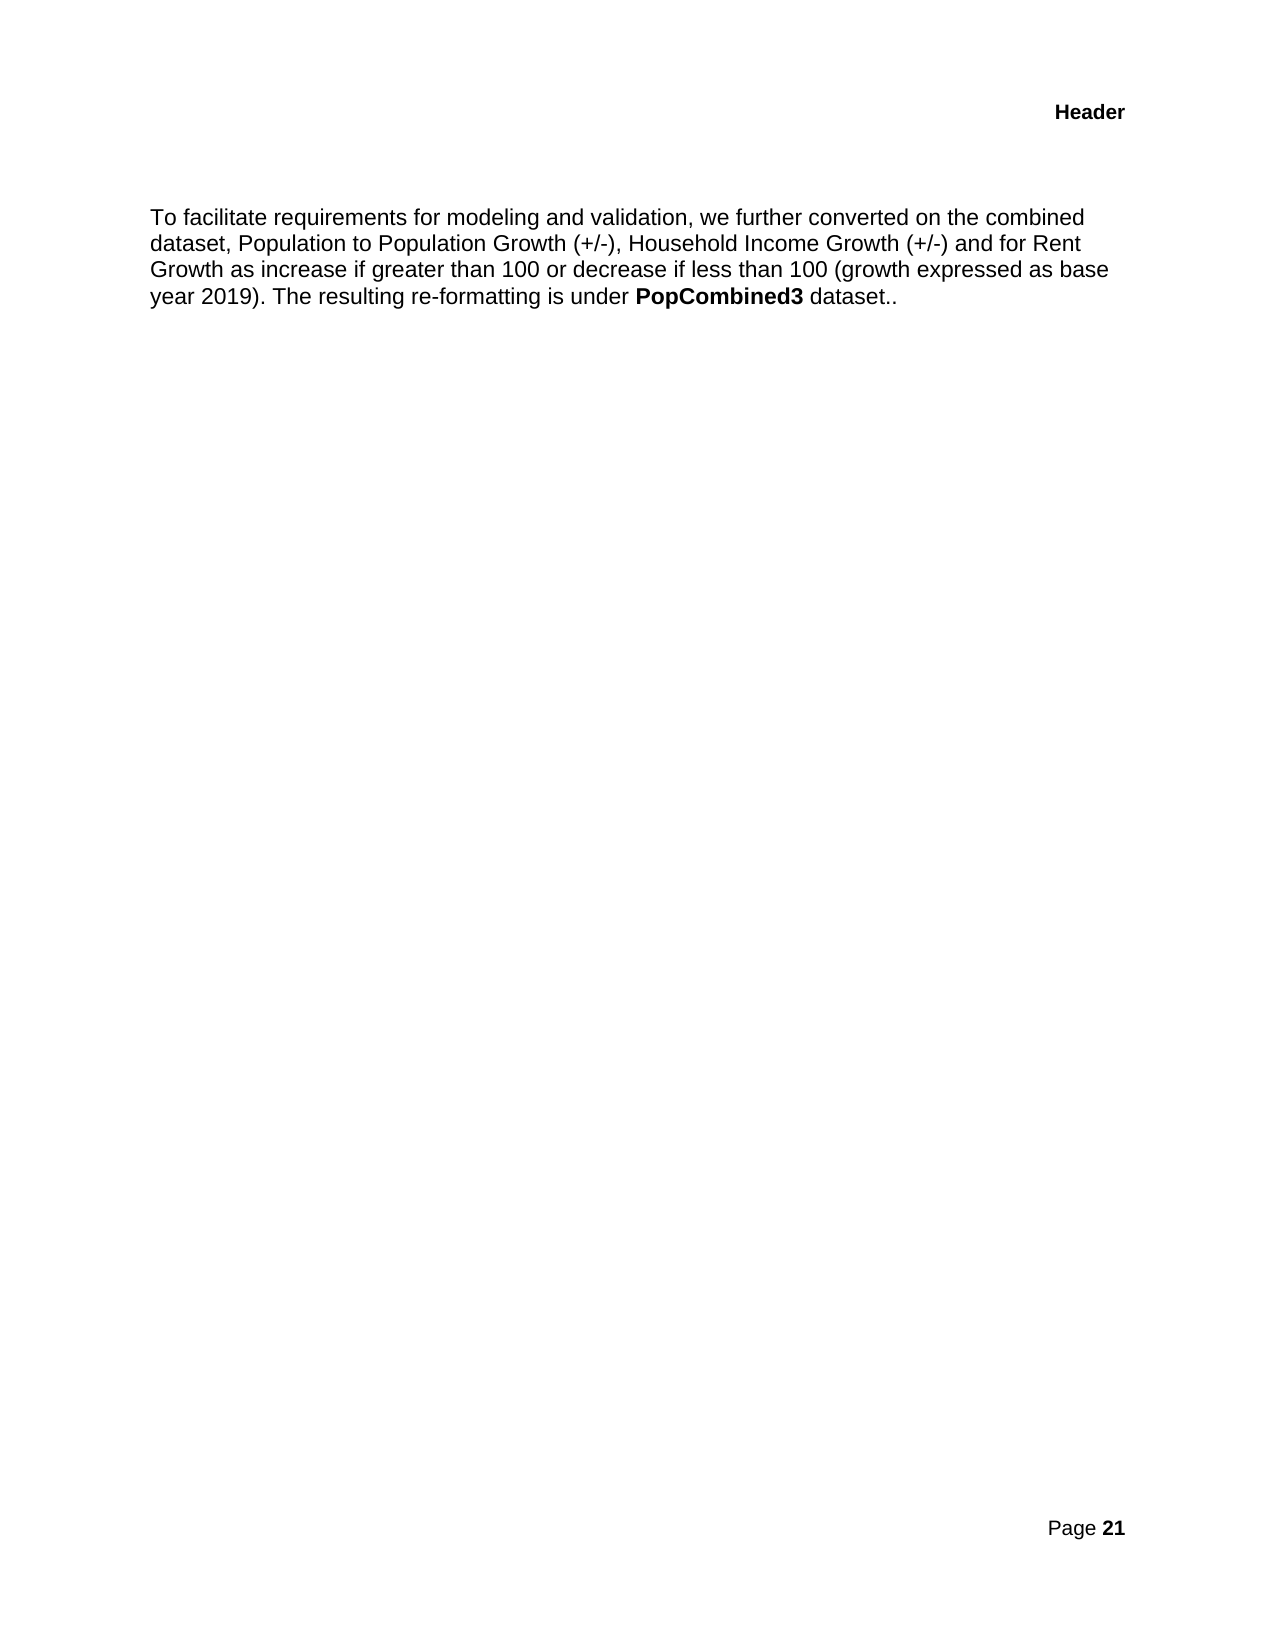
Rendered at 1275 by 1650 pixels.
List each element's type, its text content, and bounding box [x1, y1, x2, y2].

text To facilitate requirements for modeling and validation, we further converted on the combined dataset, Population to Population Growth (+/-), Household Income Growth (+/-) and for Rent Growth as increase if greater than 100 or decrease if less than 100 (growth expressed as base year 2019). The resulting re-formatting is under PopCombined3 dataset.. [150, 203, 1125, 309]
